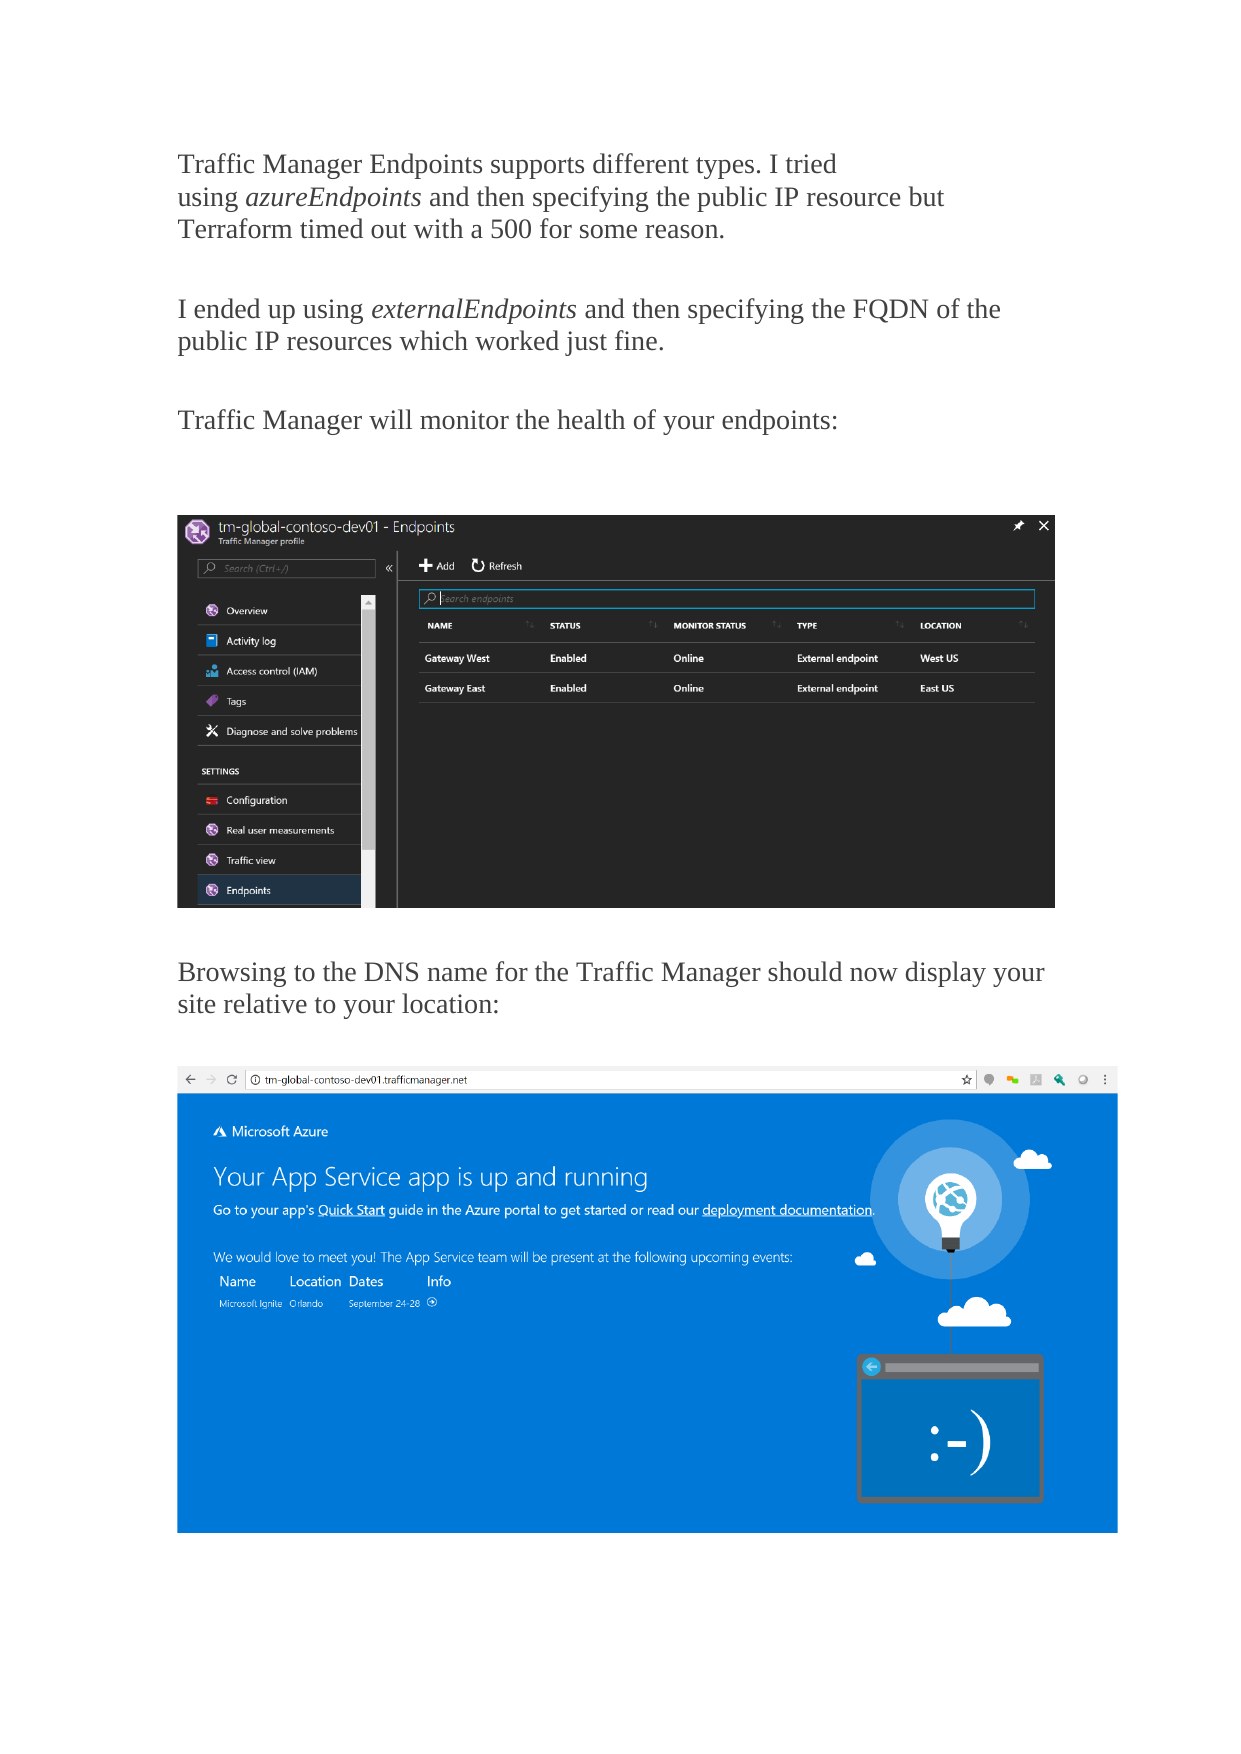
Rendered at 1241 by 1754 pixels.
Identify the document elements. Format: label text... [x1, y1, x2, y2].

picture [177, 1066, 1118, 1533]
text I ended up using externalEndpoints and then specifying the FQDN of the public IP resources which worked just fine. [177, 292, 1063, 356]
text Browsing to the DNS name for the Traffic Manager should now display your site relative to your location: [177, 955, 1063, 1020]
text Traffic Manager will monitor the health of your endpoints: [177, 403, 1063, 436]
text Traffic Manager Endpoints supports different types. I tried using azureEndpoints and then specifying the public IP resource but Terraform timed out with a 500 for some reason. [177, 148, 1063, 245]
picture [177, 515, 1055, 908]
